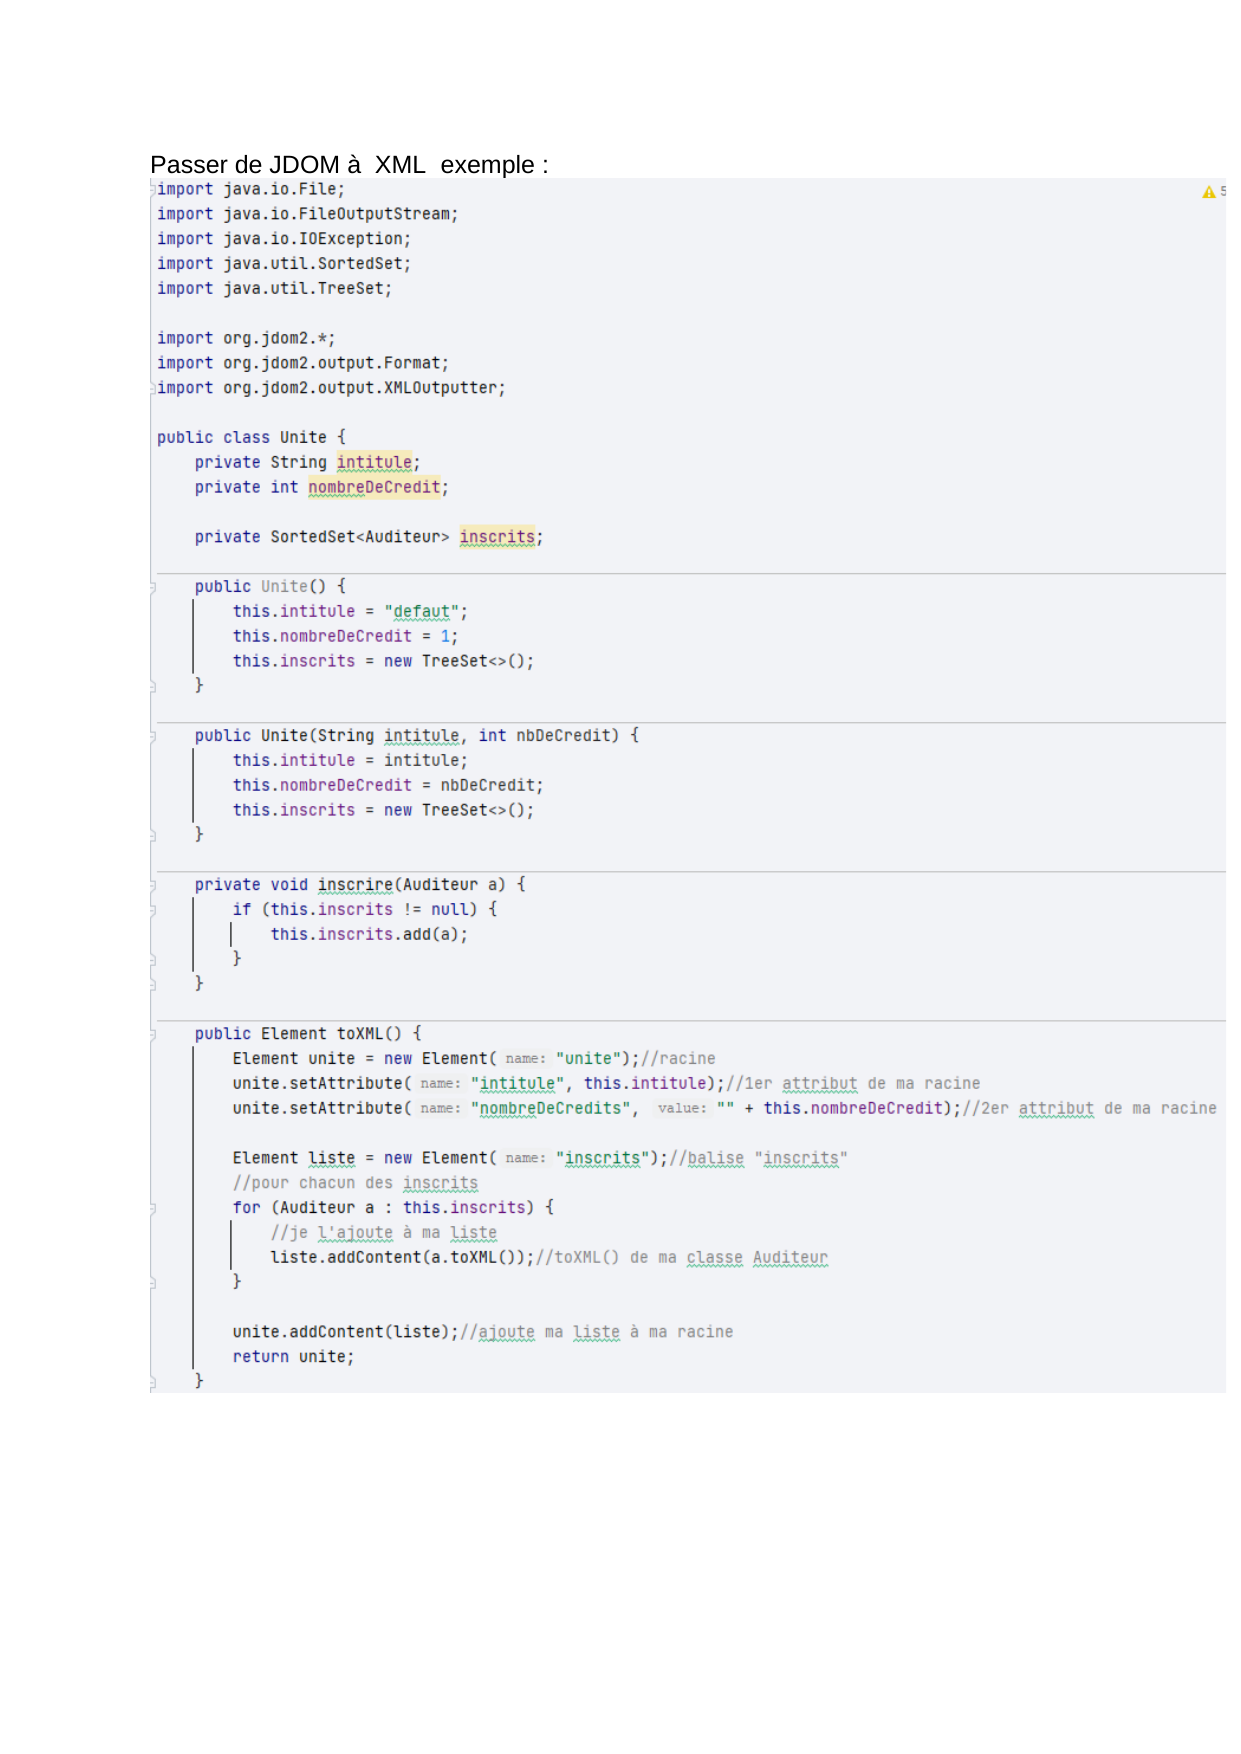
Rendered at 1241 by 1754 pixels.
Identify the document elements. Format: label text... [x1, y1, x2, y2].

picture [150, 178, 1227, 1393]
text Passer de JDOM à XML exemple : [150, 150, 1090, 178]
